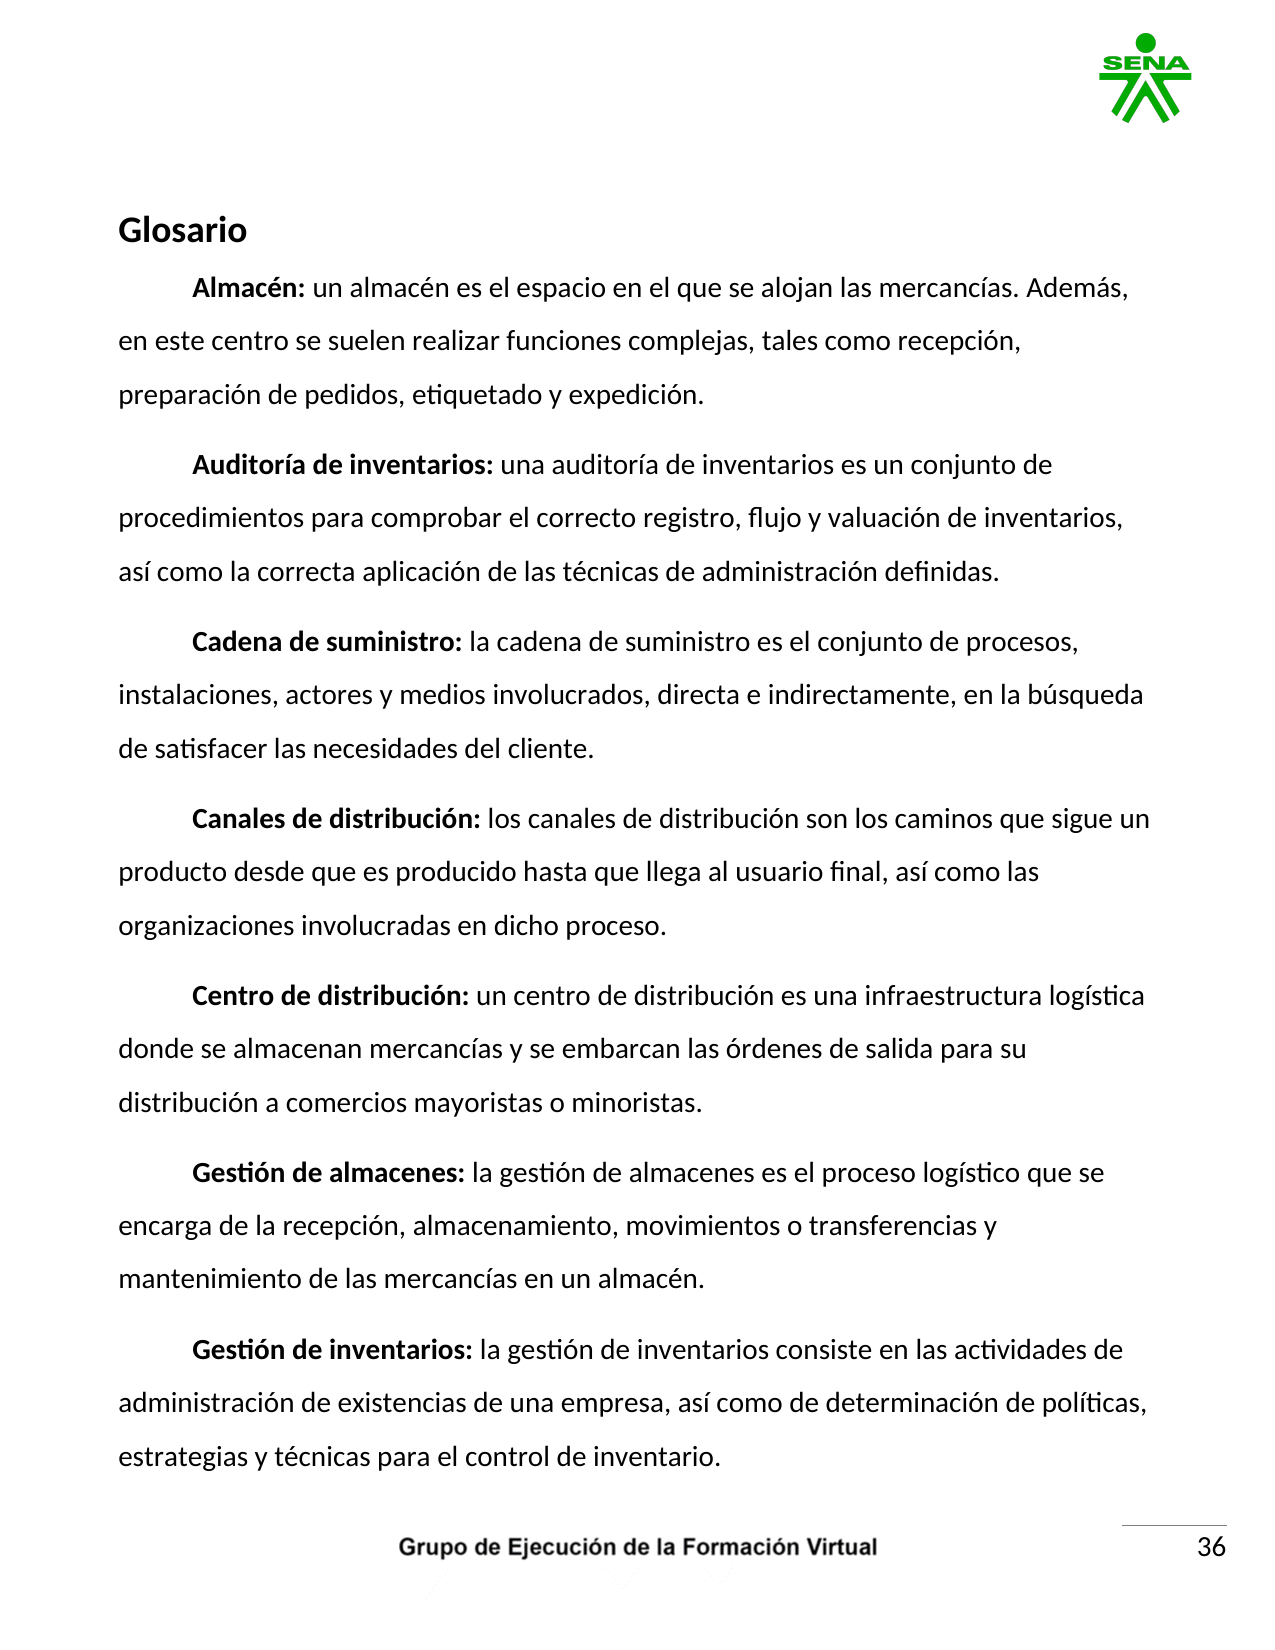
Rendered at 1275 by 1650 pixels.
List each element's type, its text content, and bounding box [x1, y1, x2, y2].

text Canales de distribución: los canales de distribución son los caminos que sigue un producto desde que es producido hasta que llega al usuario final, así como las organizaciones involucradas en dicho proceso. [118, 800, 1157, 942]
text Gestión de almacenes: la gestión de almacenes es el proceso logístico que se encarga de la recepción, almacenamiento, movimientos o transferencias y mantenimiento de las mercancías en un almacén. [118, 1154, 1157, 1296]
text Centro de distribución: un centro de distribución es una infraestructura logística donde se almacenan mercancías y se embarcan las órdenes de salida para su distribución a comercios mayoristas o minoristas. [118, 977, 1157, 1119]
text Cadena de suministro: la cadena de suministro es el conjunto de procesos, instalaciones, actores y medios involucrados, directa e indirectamente, en la búsqueda de satisfacer las necesidades del cliente. [118, 623, 1157, 765]
picture [1099, 33, 1192, 123]
text Glosario [118, 206, 1157, 252]
text Gestión de inventarios: la gestión de inventarios consiste en las actividades de administración de existencias de una empresa, así como de determinación de políticas, estrategias y técnicas para el control de inventario. [118, 1331, 1157, 1473]
text Almacén: un almacén es el espacio en el que se alojan las mercancías. Además, en este centro se suelen realizar funciones complejas, tales como recepción, preparación de pedidos, etiquetado y expedición. [118, 269, 1157, 411]
text Auditoría de inventarios: una auditoría de inventarios es un conjunto de procedimientos para comprobar el correcto registro, flujo y valuación de inventarios, así como la correcta aplicación de las técnicas de administración definidas. [118, 446, 1157, 588]
picture [0, 1486, 1275, 1598]
